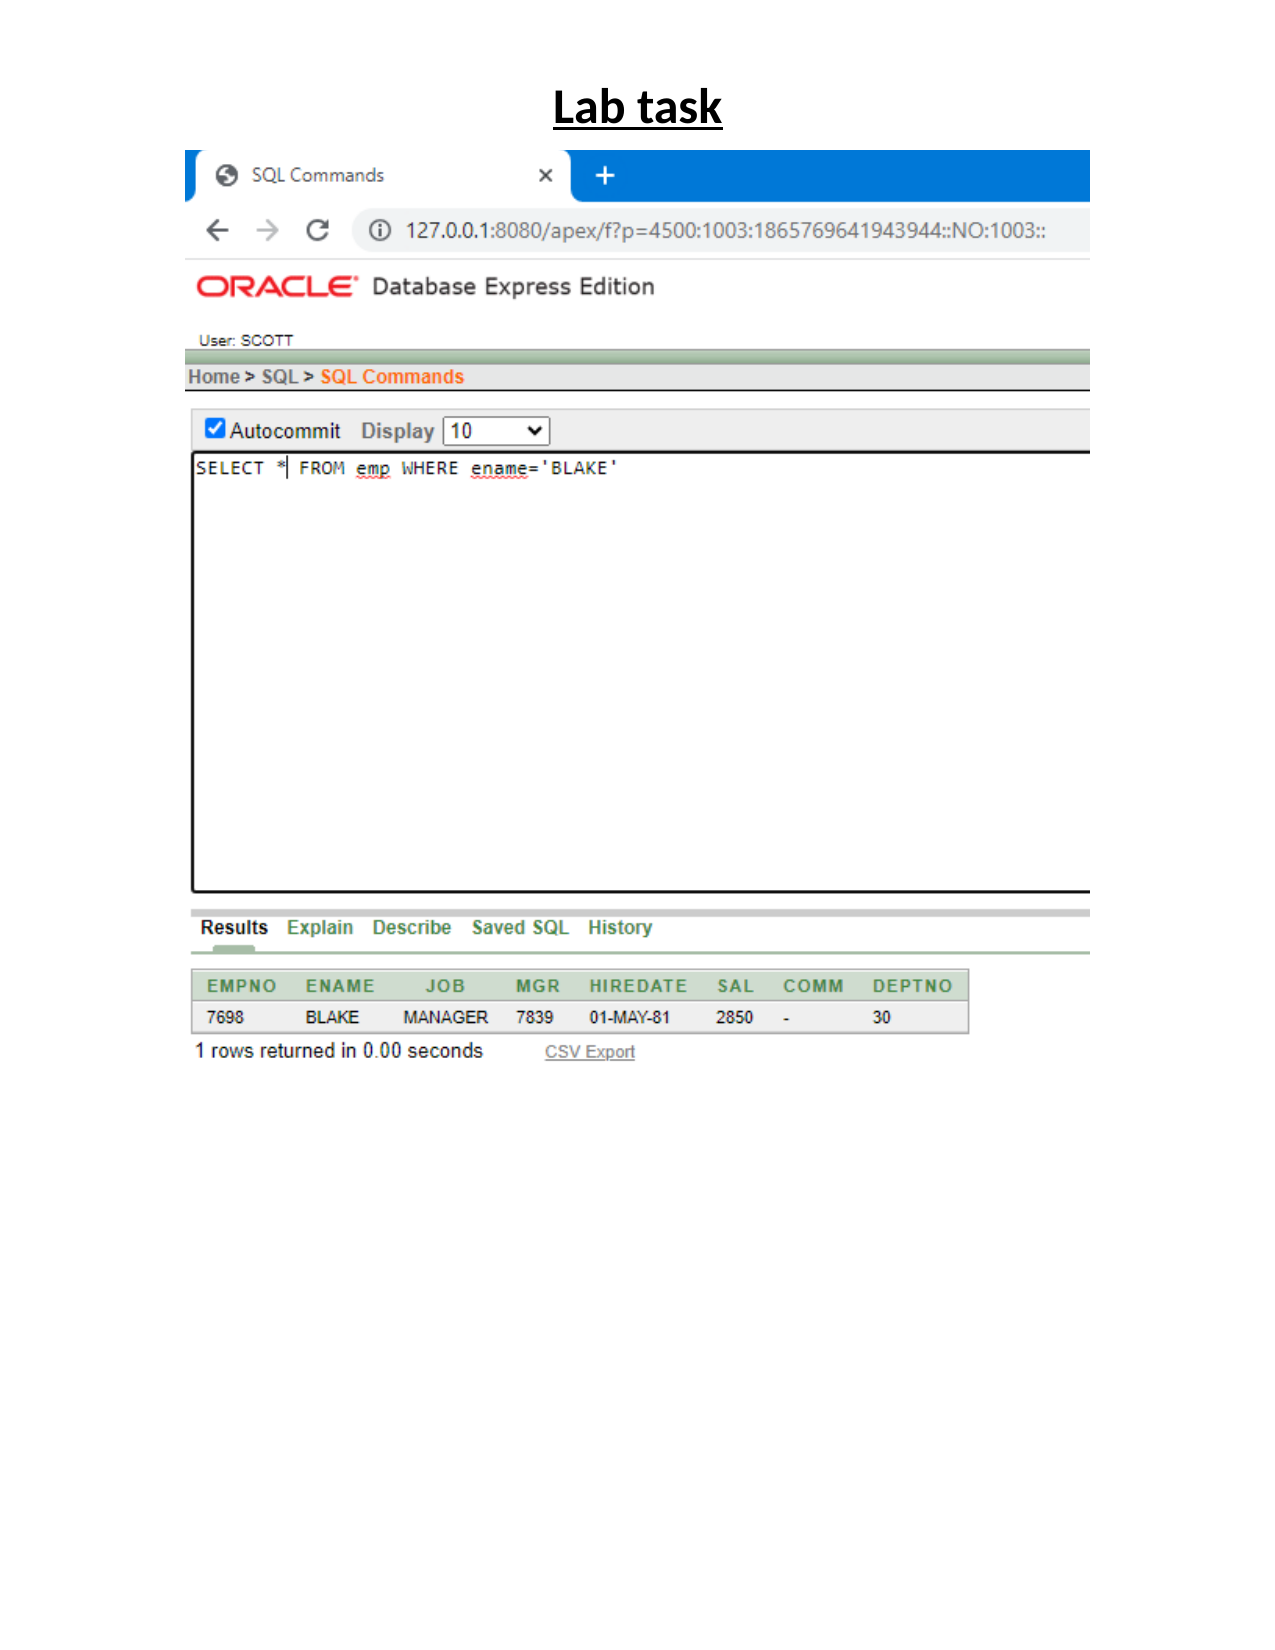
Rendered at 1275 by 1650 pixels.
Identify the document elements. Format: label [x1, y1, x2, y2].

picture [185, 150, 1090, 1180]
